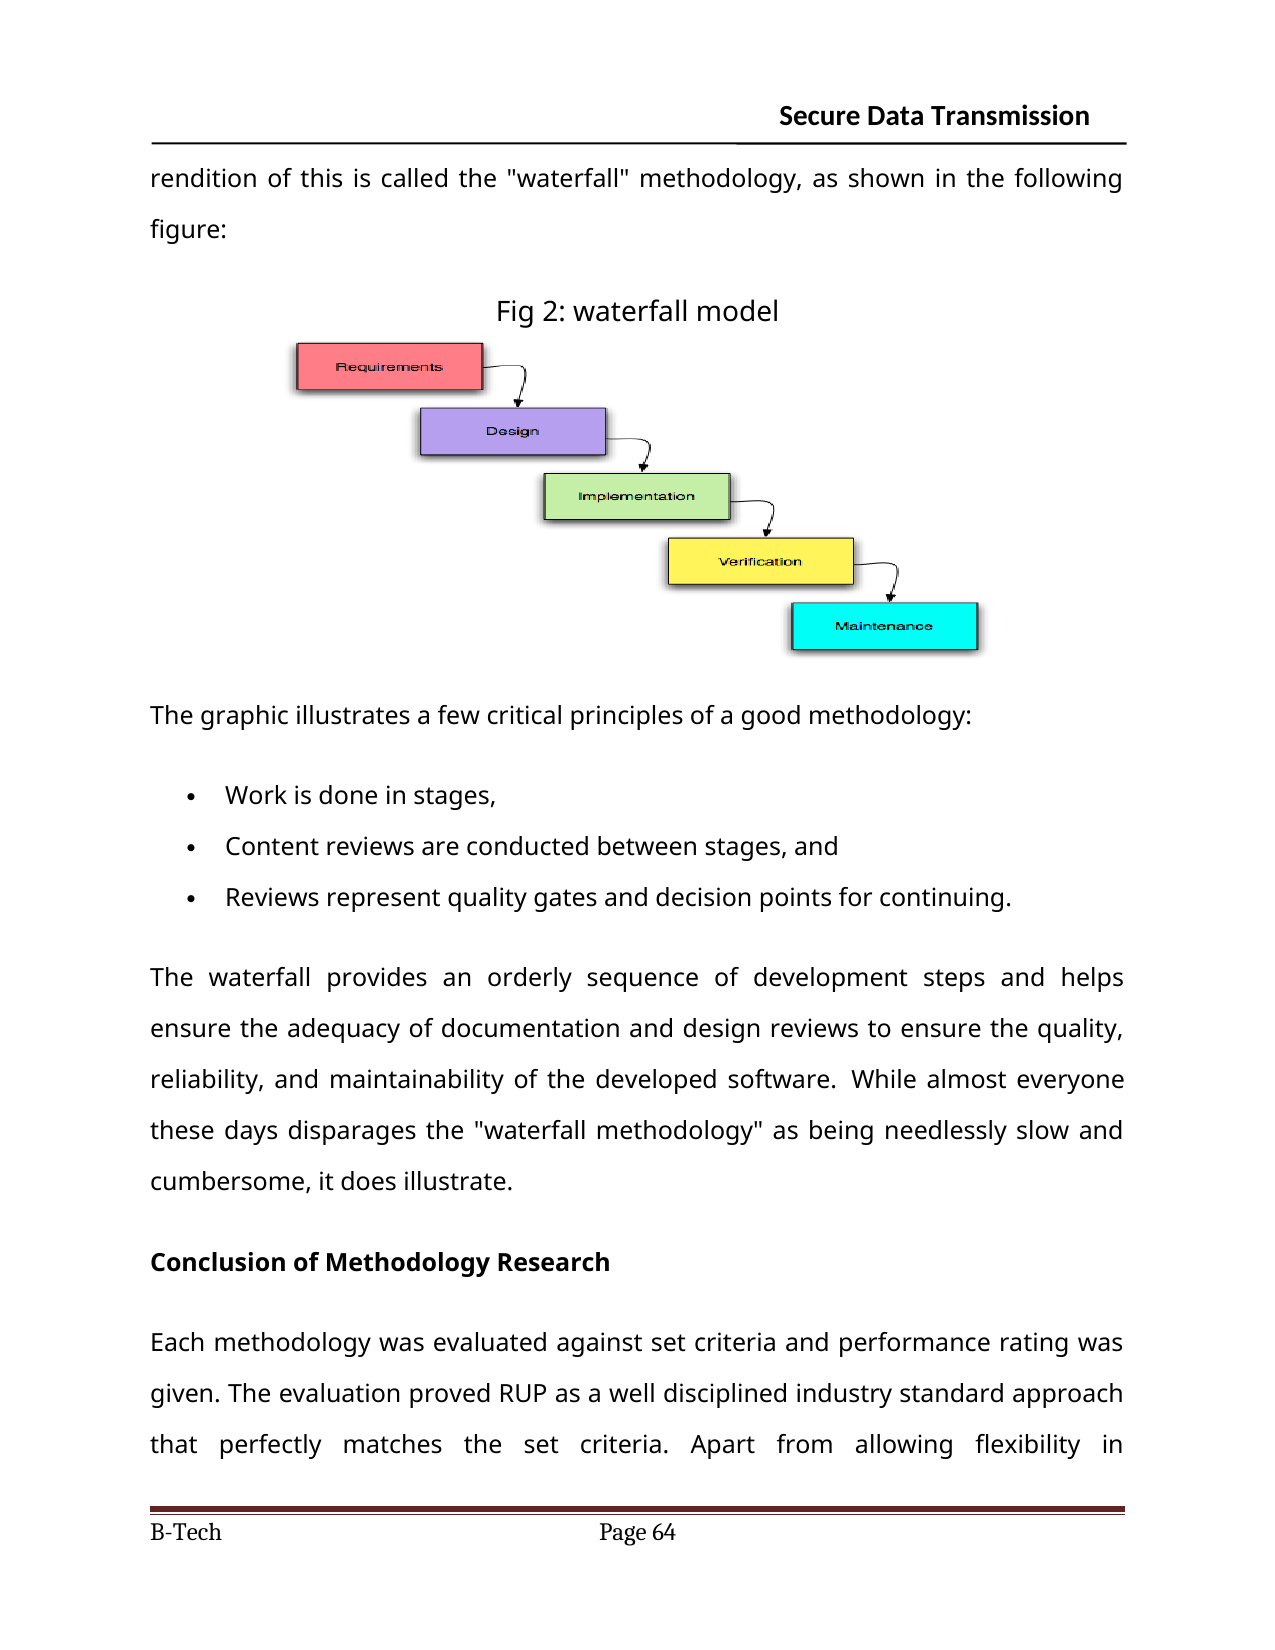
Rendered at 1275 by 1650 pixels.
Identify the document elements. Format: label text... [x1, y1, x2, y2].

text The graphic illustrates a few critical principles of a good methodology: [150, 697, 1125, 731]
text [150, 160, 1125, 246]
list Reviews represent quality gates and decision points for continuing. [187, 880, 1125, 914]
text The waterfall provides an orderly sequence of development steps and helps ensure the adequacy of documentation and design reviews to ensure the quality, reliability, and maintainability of the developed software. While almost everyone these days disparages the "waterfall methodology" as being needlessly slow and cumbersome, it does illustrate. [150, 960, 1125, 1198]
text Conclusion of Methodology Research [150, 1244, 1125, 1278]
list Content reviews are conducted between stages, and [187, 829, 1125, 863]
picture [268, 330, 1007, 669]
list Work is done in stages, [187, 778, 1125, 812]
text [150, 1324, 1125, 1461]
